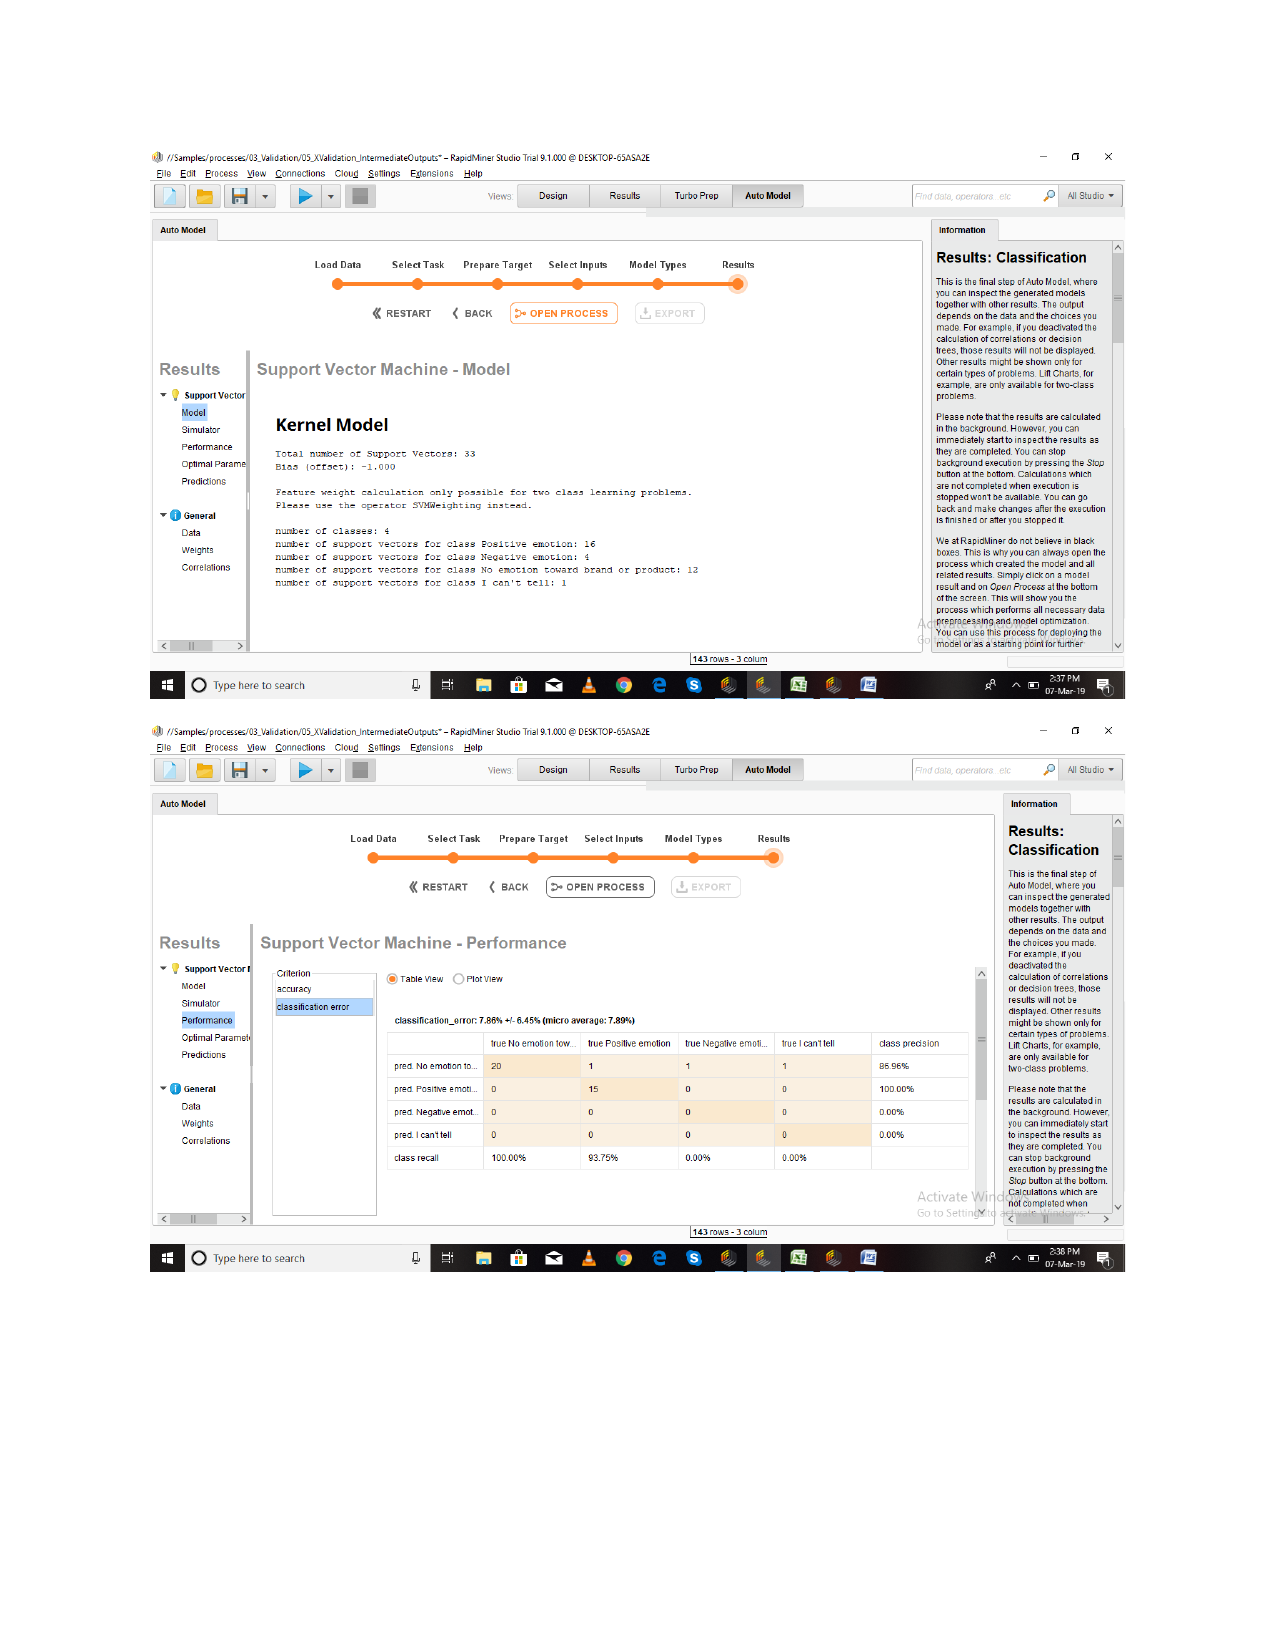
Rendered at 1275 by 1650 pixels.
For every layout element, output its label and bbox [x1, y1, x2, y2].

picture [150, 723, 1125, 1272]
picture [150, 150, 1125, 699]
